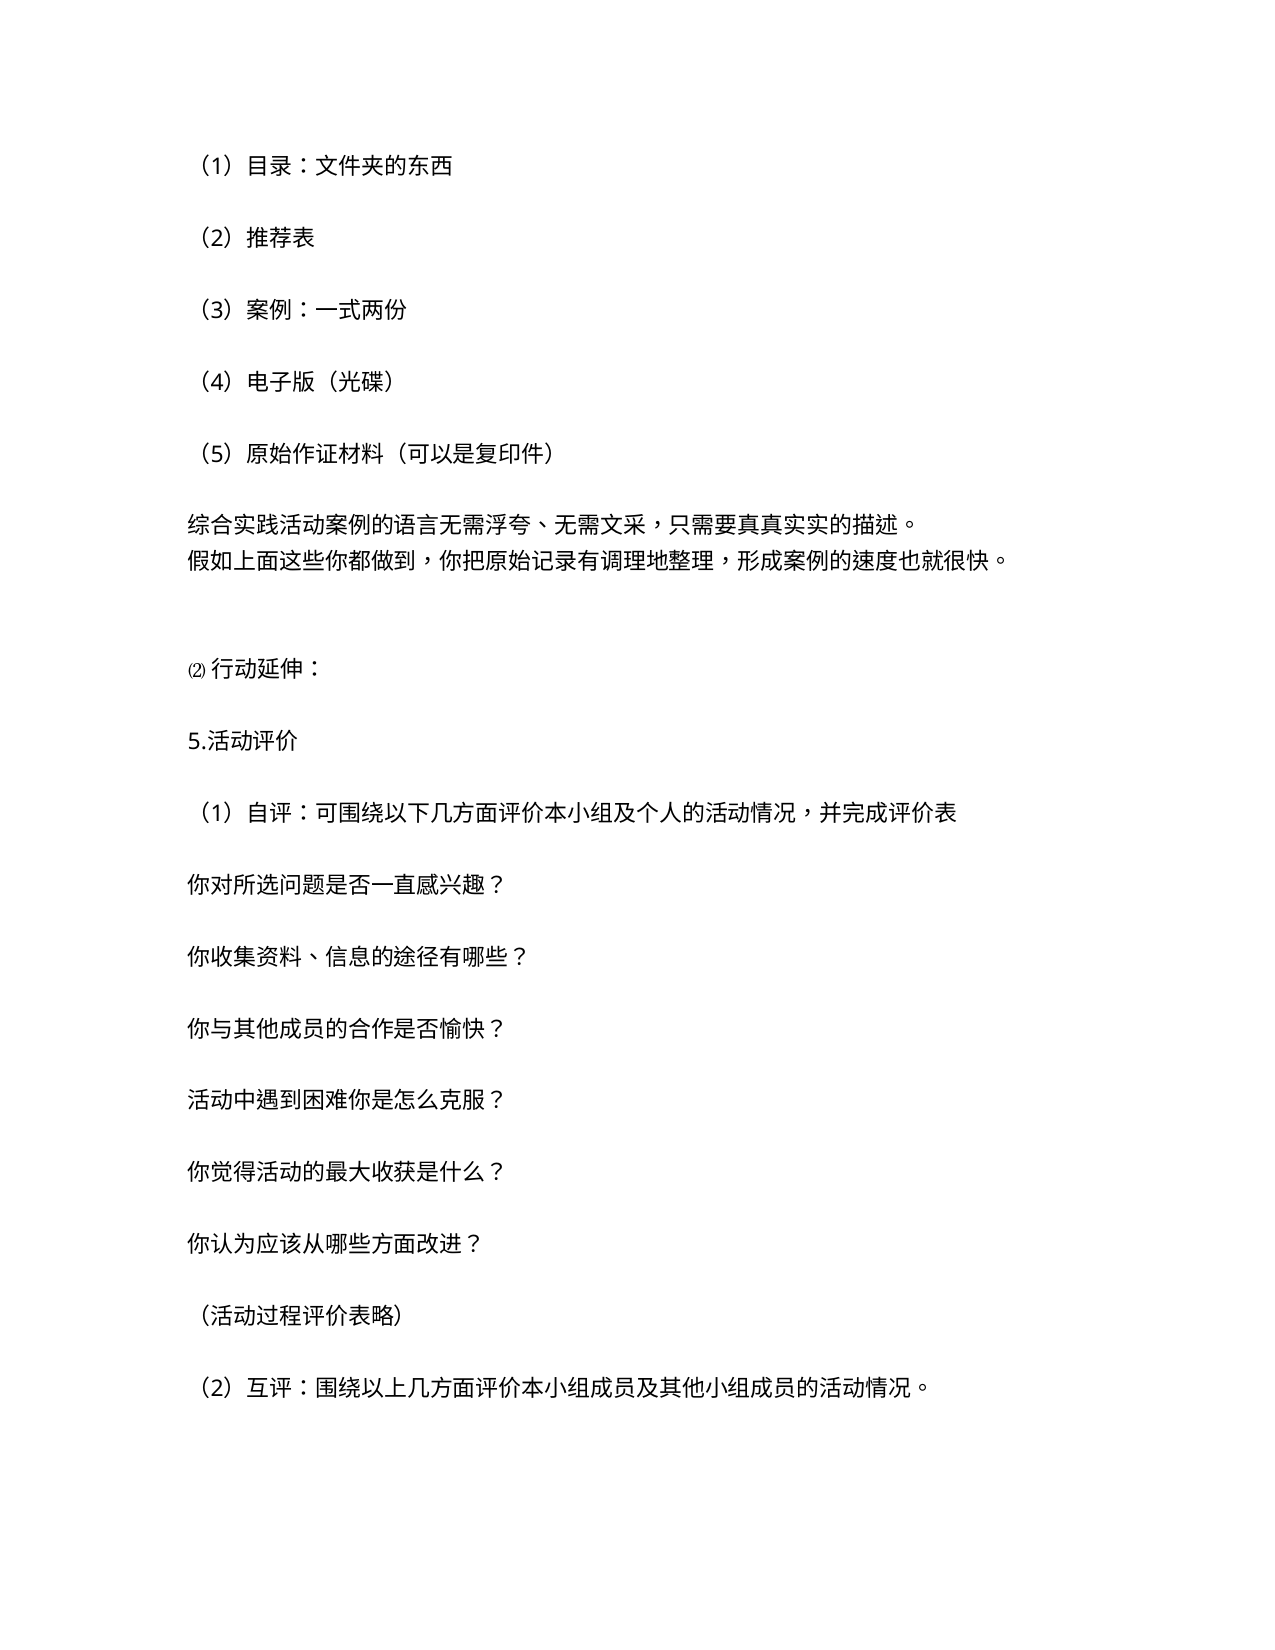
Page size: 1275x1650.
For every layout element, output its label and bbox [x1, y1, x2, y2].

text [187, 150, 1087, 1475]
